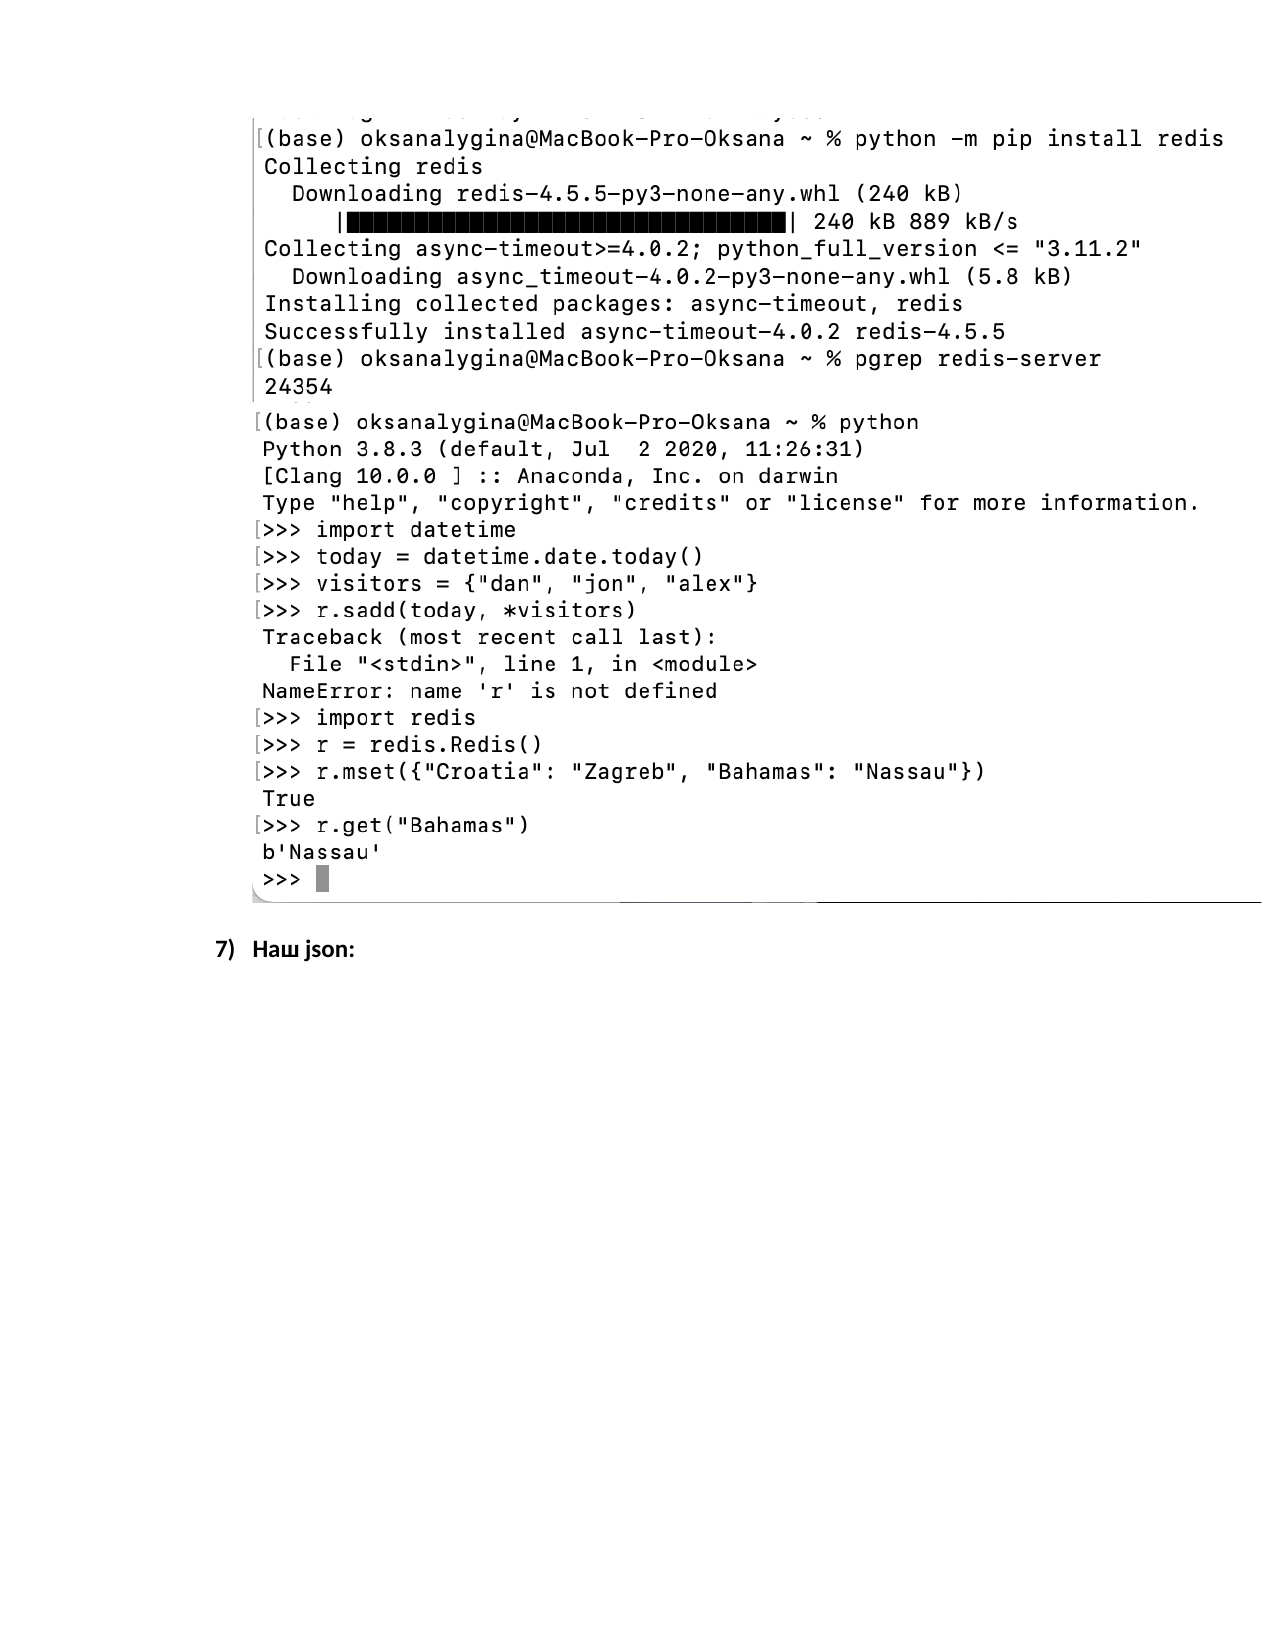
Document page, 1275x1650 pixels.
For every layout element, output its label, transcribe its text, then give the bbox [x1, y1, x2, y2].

picture [252, 118, 1262, 903]
list Наш json: [215, 933, 1186, 963]
